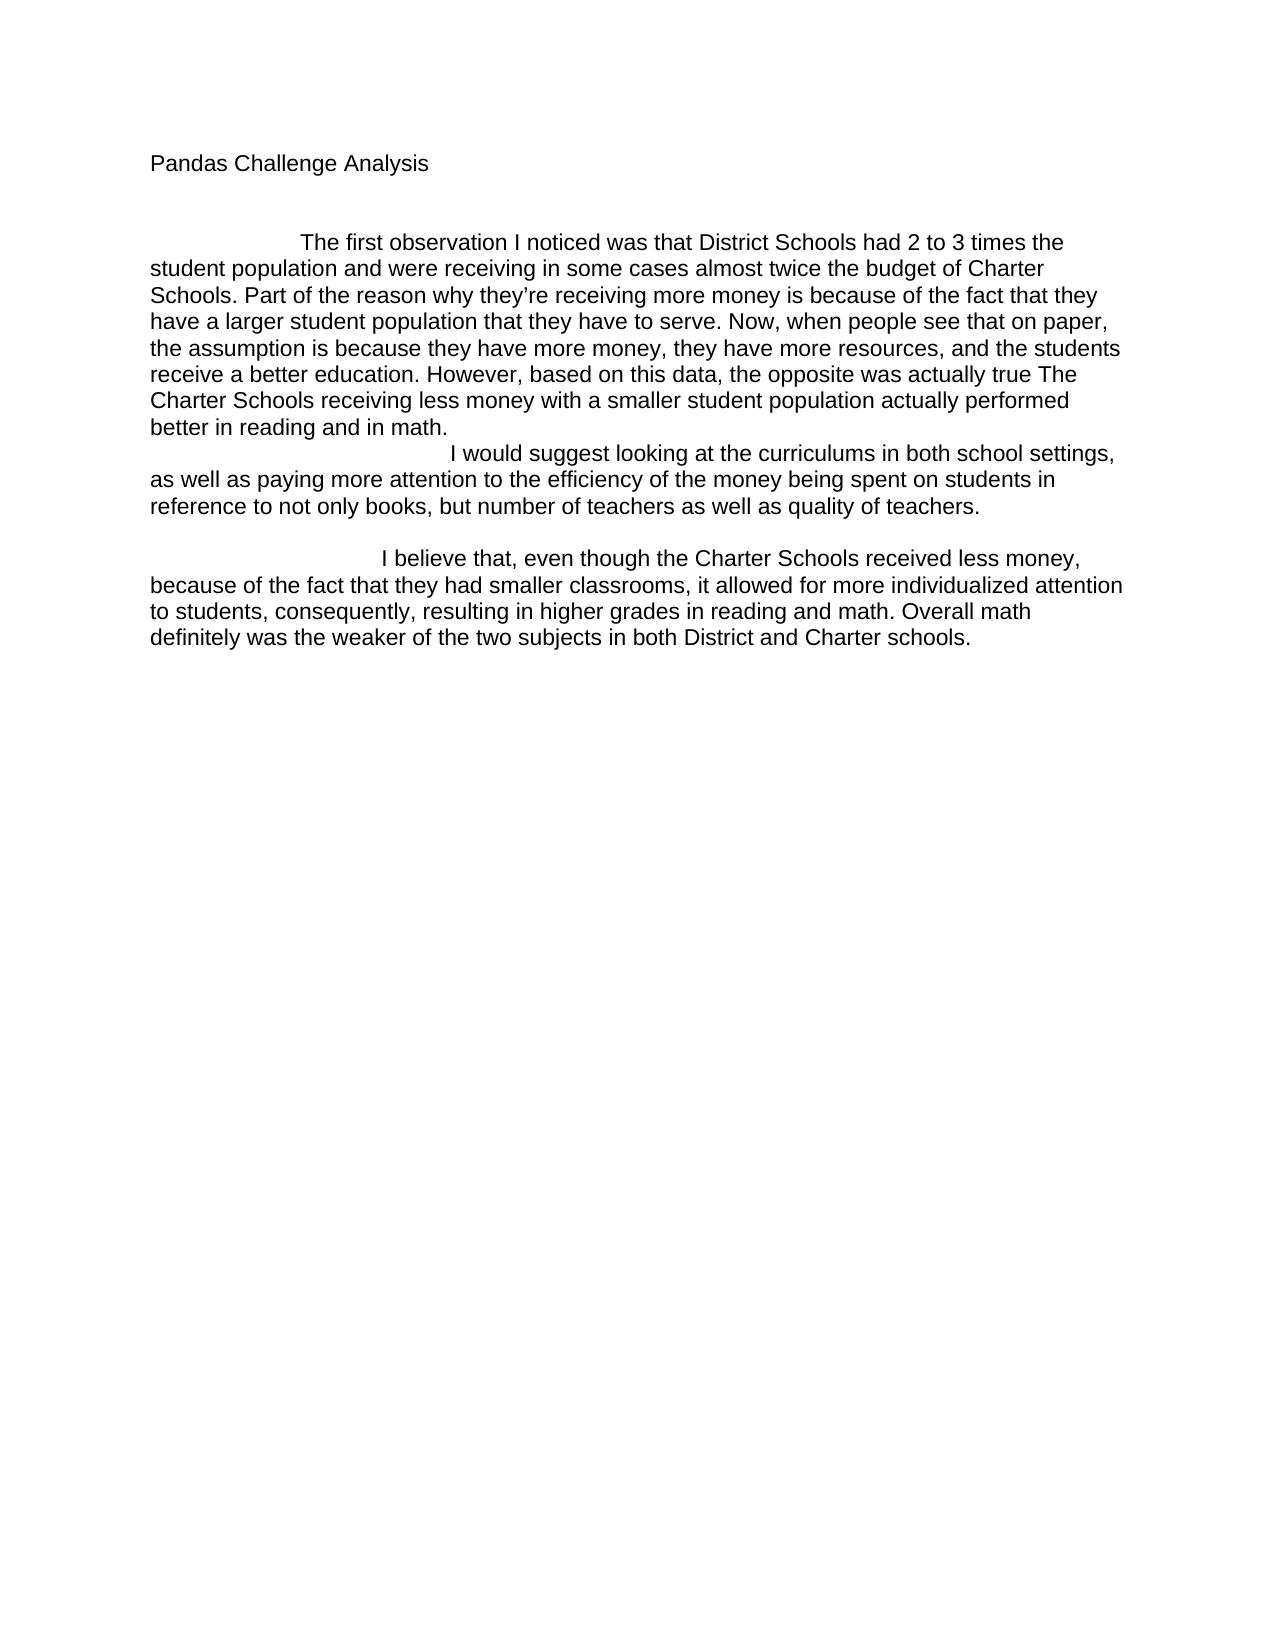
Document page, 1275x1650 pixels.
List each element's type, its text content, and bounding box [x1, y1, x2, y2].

text Pandas Challenge Analysis [150, 150, 1125, 176]
text The first observation I noticed was that District Schools had 2 to 3 times the student population and were receiving in some cases almost twice the budget of Charter Schools. Part of the reason why they’re receiving more money is because of the fact that they have a larger student population that they have to serve. Now, when people see that on paper, the assumption is because they have more money, they have more resources, and the students receive a better education. However, based on this data, the opposite was actually true The Charter Schools receiving less money with a smaller student population actually performed better in reading and in math. [150, 229, 1125, 440]
text I would suggest looking at the curriculums in both school settings, as well as paying more attention to the efficiency of the money being spent on students in reference to not only books, but number of teachers as well as quality of teachers. I believe that, even though the Charter Schools received less money, because of the fact that they had smaller classrooms, it allowed for more individualized attention to students, consequently, resulting in higher grades in reading and math. Overall math definitely was the weaker of the two subjects in both District and Charter schools. [150, 440, 1125, 651]
